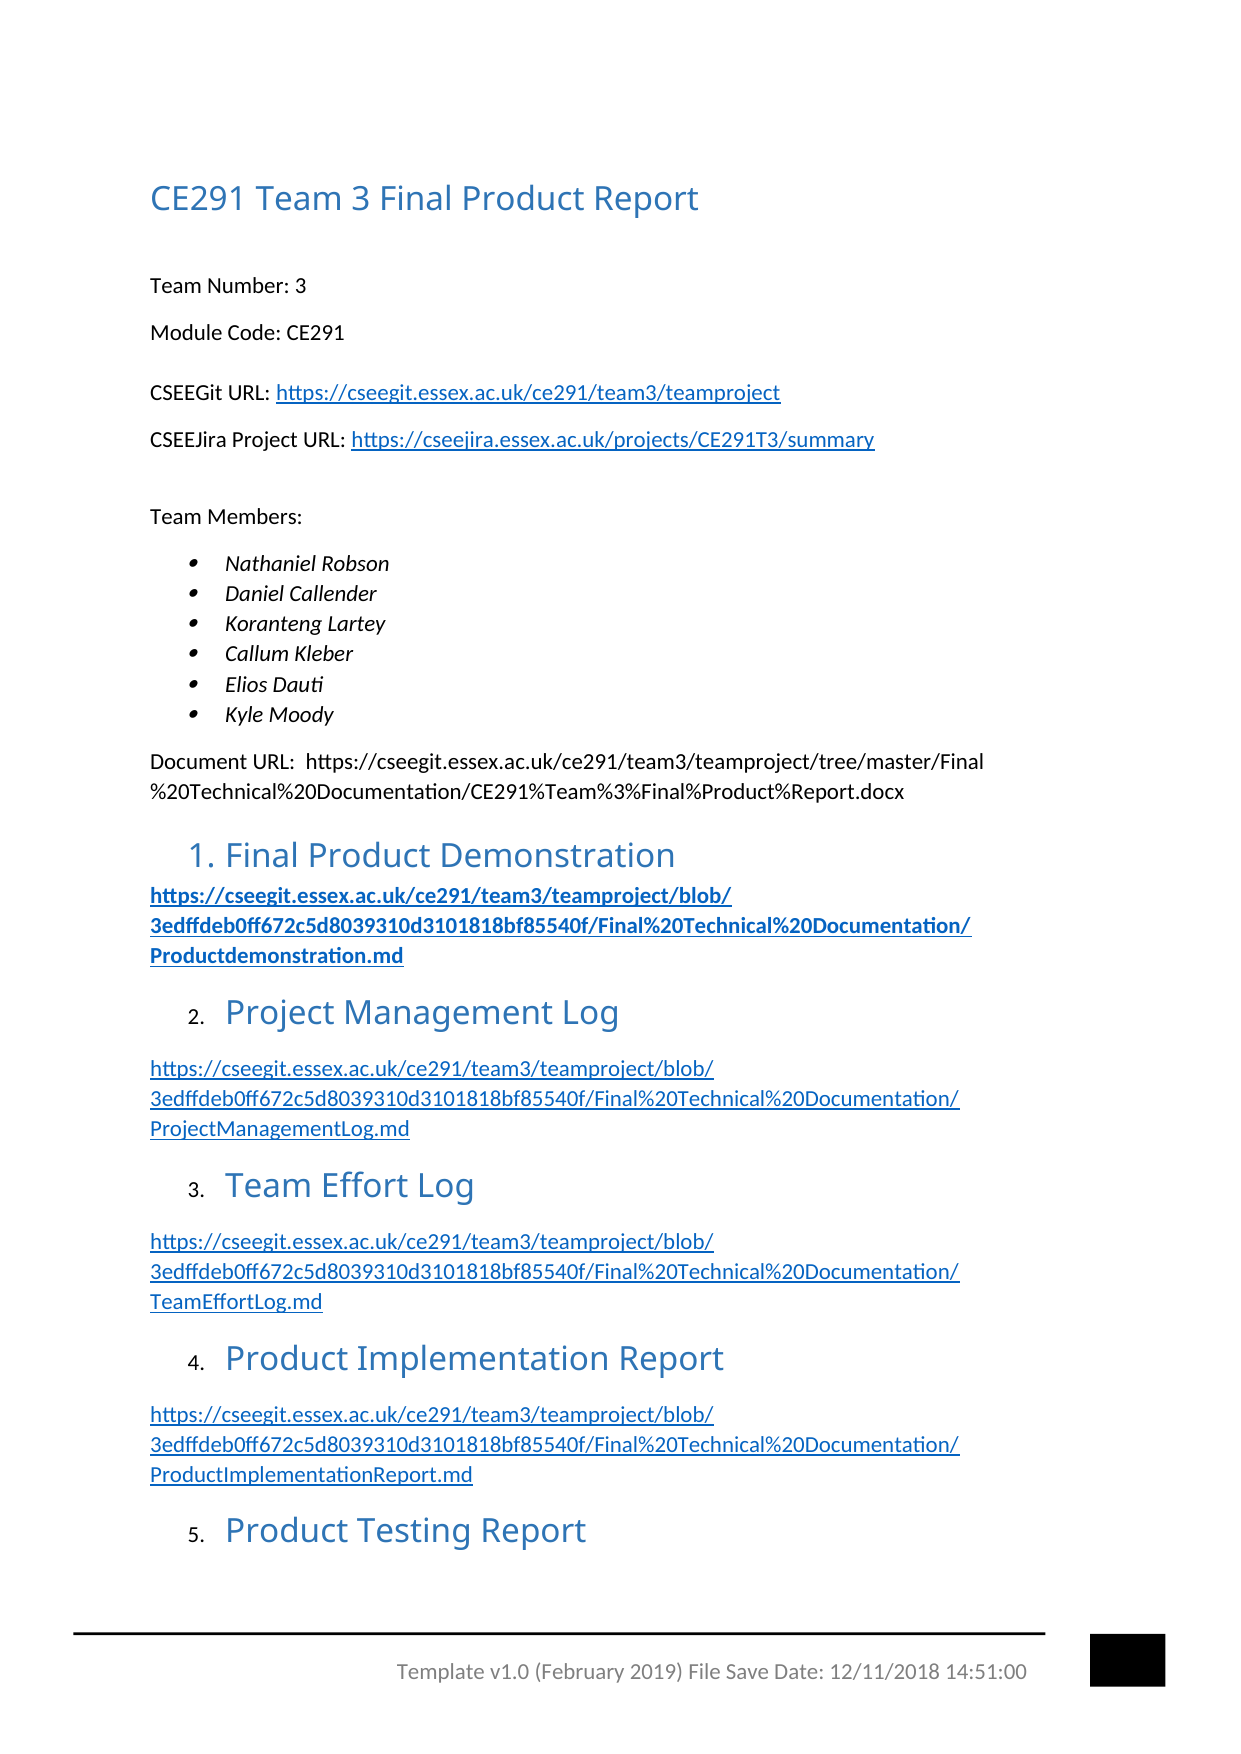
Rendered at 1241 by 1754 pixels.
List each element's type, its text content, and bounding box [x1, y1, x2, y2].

text Document URL: https://cseegit.essex.ac.uk/ce291/team3/teamproject/tree/master/Final%20Technical%20Documentation/CE291%Team%3%Final%Product%Report.docx [150, 747, 1090, 805]
text Module Code: CE291 CSEEGit URL: https://cseegit.essex.ac.uk/ce291/team3/teamproject [150, 318, 1090, 406]
list Product Testing Report [187, 1507, 1090, 1553]
list Koranteng Lartey [187, 609, 1090, 637]
list Elios Dauti [187, 670, 1090, 698]
list Kyle Moody [187, 700, 1090, 728]
list Daniel Callender [187, 579, 1090, 607]
text https://cseegit.essex.ac.uk/ce291/team3/teamproject/blob/3edffdeb0ff672c5d8039310d3101818bf85540f/Final%20Technical%20Documentation/ProjectManagementLog.md [150, 1054, 1090, 1143]
subtitle CE291 Team 3 Final Product Report [150, 175, 1090, 220]
text https://cseegit.essex.ac.uk/ce291/team3/teamproject/blob/3edffdeb0ff672c5d8039310d3101818bf85540f/Final%20Technical%20Documentation/Productdemonstration.md [150, 881, 1090, 970]
list Team Effort Log [187, 1161, 1090, 1207]
subtitle Final Product Demonstration [187, 832, 1090, 878]
text Team Number: 3 [150, 271, 1090, 299]
text https://cseegit.essex.ac.uk/ce291/team3/teamproject/blob/3edffdeb0ff672c5d8039310d3101818bf85540f/Final%20Technical%20Documentation/ProductImplementationReport.md [150, 1400, 1090, 1488]
list Callum Kleber [187, 639, 1090, 668]
list Project Management Log [187, 988, 1090, 1034]
list Nathaniel Robson [187, 549, 1090, 577]
text Team Members: [150, 472, 1090, 530]
text CSEEJira Project URL: https://cseejira.essex.ac.uk/projects/CE291T3/summary [150, 425, 1090, 453]
text https://cseegit.essex.ac.uk/ce291/team3/teamproject/blob/3edffdeb0ff672c5d8039310d3101818bf85540f/Final%20Technical%20Documentation/TeamEffortLog.md [150, 1227, 1090, 1316]
list Product Implementation Report [187, 1334, 1090, 1380]
